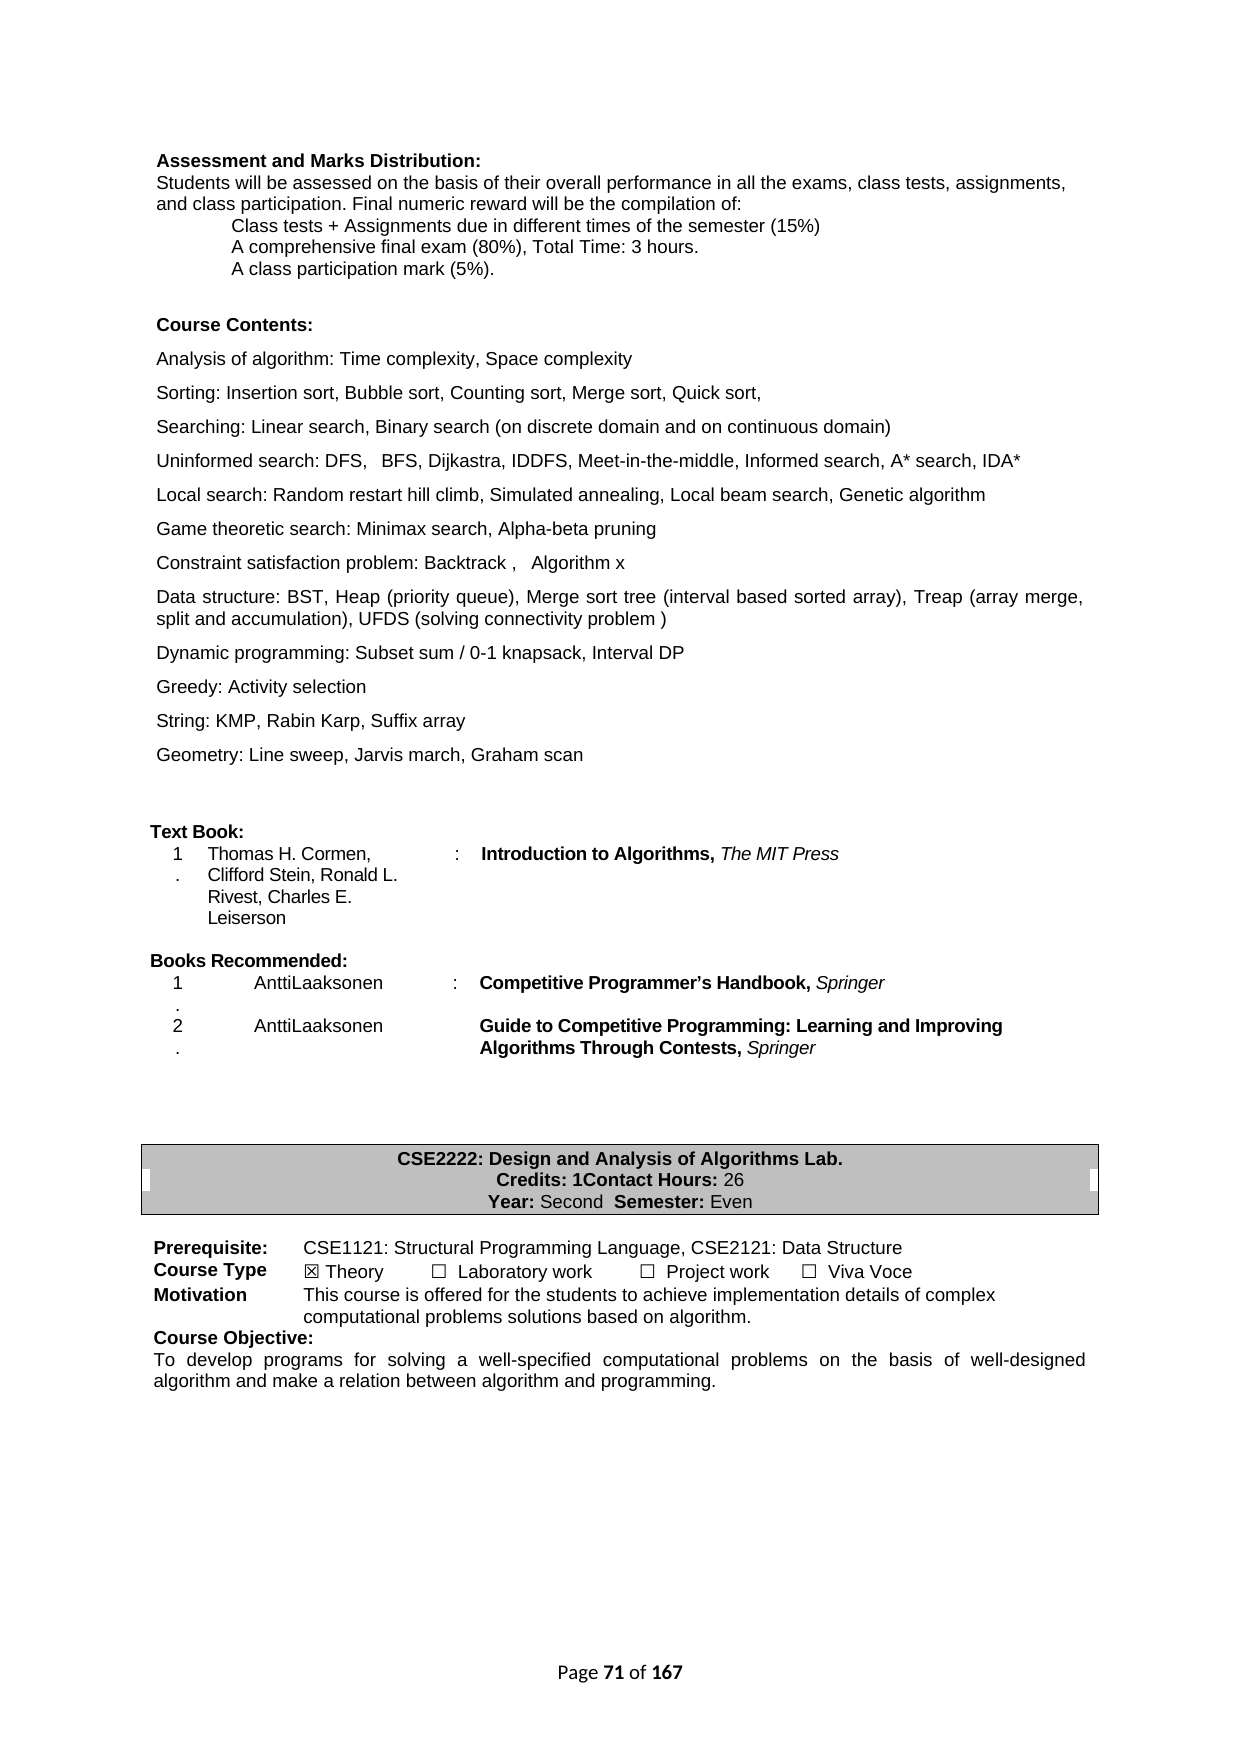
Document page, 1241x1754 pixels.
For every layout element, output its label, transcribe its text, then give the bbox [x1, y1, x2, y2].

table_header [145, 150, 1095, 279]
text Text Book: [150, 821, 1090, 842]
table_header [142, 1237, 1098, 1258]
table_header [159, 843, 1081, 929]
text Books Recommended: [150, 950, 1090, 972]
text Year: Second Semester: Even [142, 1187, 1098, 1214]
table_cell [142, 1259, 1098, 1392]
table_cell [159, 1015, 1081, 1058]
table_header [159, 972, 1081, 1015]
text Credits: 1Contact Hours: 26 [150, 1169, 1090, 1187]
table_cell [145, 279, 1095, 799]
text CSE2222: Design and Analysis of Algorithms Lab. [142, 1145, 1098, 1169]
